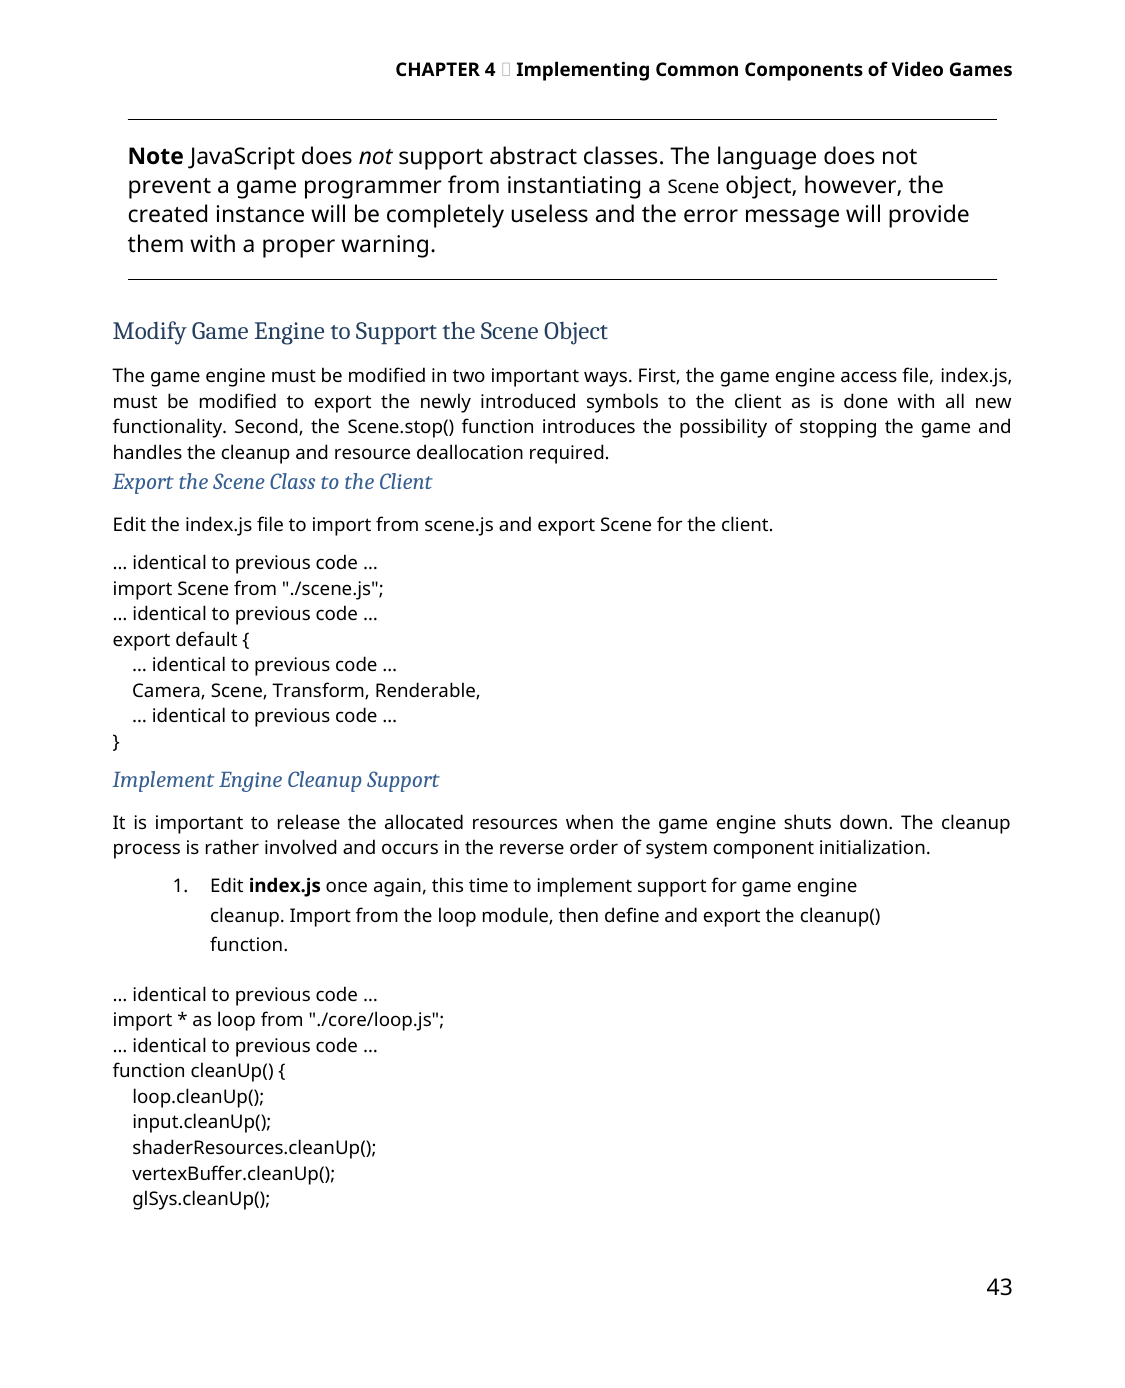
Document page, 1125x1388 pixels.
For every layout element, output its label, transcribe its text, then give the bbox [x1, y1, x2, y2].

text Modify Game Engine to Support the Scene Object [112, 317, 1012, 346]
list Edit index.js once again, this time to implement support for game engine cleanup. Import from the loop module, then define and export the cleanup() function. [172, 873, 892, 957]
text … identical to previous code … [112, 981, 1012, 1007]
text vertexBuffer.cleanUp(); [112, 1160, 1012, 1185]
text Edit the index.js file to import from scene.js and export Scene for the client. [112, 512, 1012, 537]
text import * as loop from "./core/loop.js"; [112, 1007, 1012, 1032]
text Note JavaScript does not support abstract classes. The language does not prevent a game programmer from instantiating a Scene object, however, the created instance will be completely useless and the error message will provide them with a proper warning. [127, 120, 997, 280]
text function cleanUp() { [112, 1058, 1012, 1083]
subtitle Implement Engine Cleanup Support [112, 766, 1012, 793]
text … identical to previous code … [112, 601, 1012, 626]
text … identical to previous code … [112, 550, 1012, 575]
text The game engine must be modified in two important ways. First, the game engine access file, index.js, must be modified to export the newly introduced symbols to the client as is done with all new functionality. Second, the Scene.stop() function introduces the possibility of stopping the game and handles the cleanup and resource deallocation required. [112, 363, 1012, 465]
text shaderResources.cleanUp(); [112, 1134, 1012, 1160]
text glSys.cleanUp(); [112, 1185, 1012, 1211]
subtitle Export the Scene Class to the Client [112, 469, 1012, 495]
text It is important to release the allocated resources when the game engine shuts down. The cleanup process is rather involved and occurs in the reverse order of system component initialization. [112, 809, 1012, 860]
text export default { [112, 626, 1012, 652]
text loop.cleanUp(); [112, 1083, 1012, 1109]
text … identical to previous code … [112, 652, 1012, 677]
text … identical to previous code … [112, 1032, 1012, 1058]
text import Scene from "./scene.js"; [112, 575, 1012, 601]
text input.cleanUp(); [112, 1109, 1012, 1134]
text } [112, 728, 1012, 754]
text Camera, Scene, Transform, Renderable, [112, 677, 1012, 703]
text … identical to previous code … [112, 703, 1012, 728]
